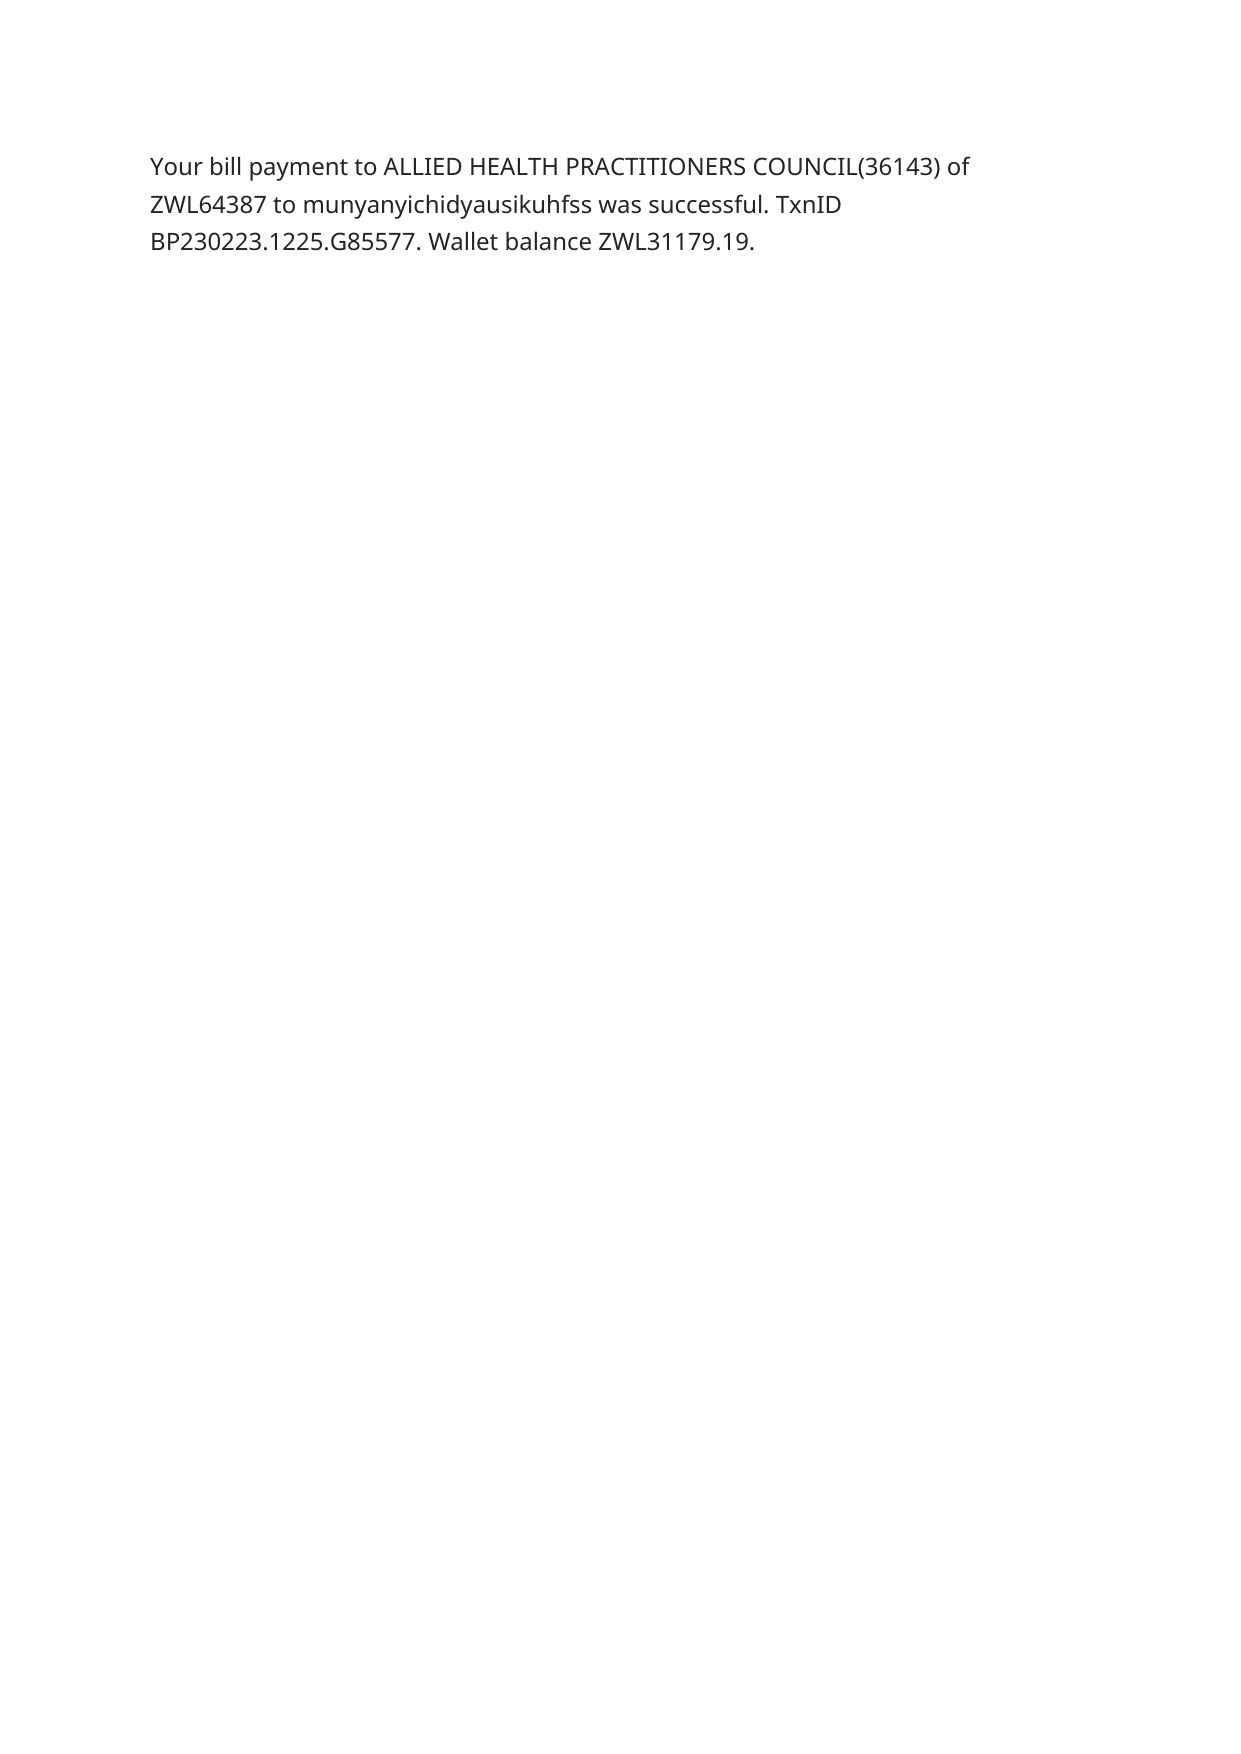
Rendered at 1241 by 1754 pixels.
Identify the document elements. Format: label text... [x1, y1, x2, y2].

text Your bill payment to ALLIED HEALTH PRACTITIONERS COUNCIL(36143) of ZWL64387 to munyanyichidyausikuhfss was successful. TxnID BP230223.1225.G85577. Wallet balance ZWL31179.19. [150, 150, 1090, 257]
